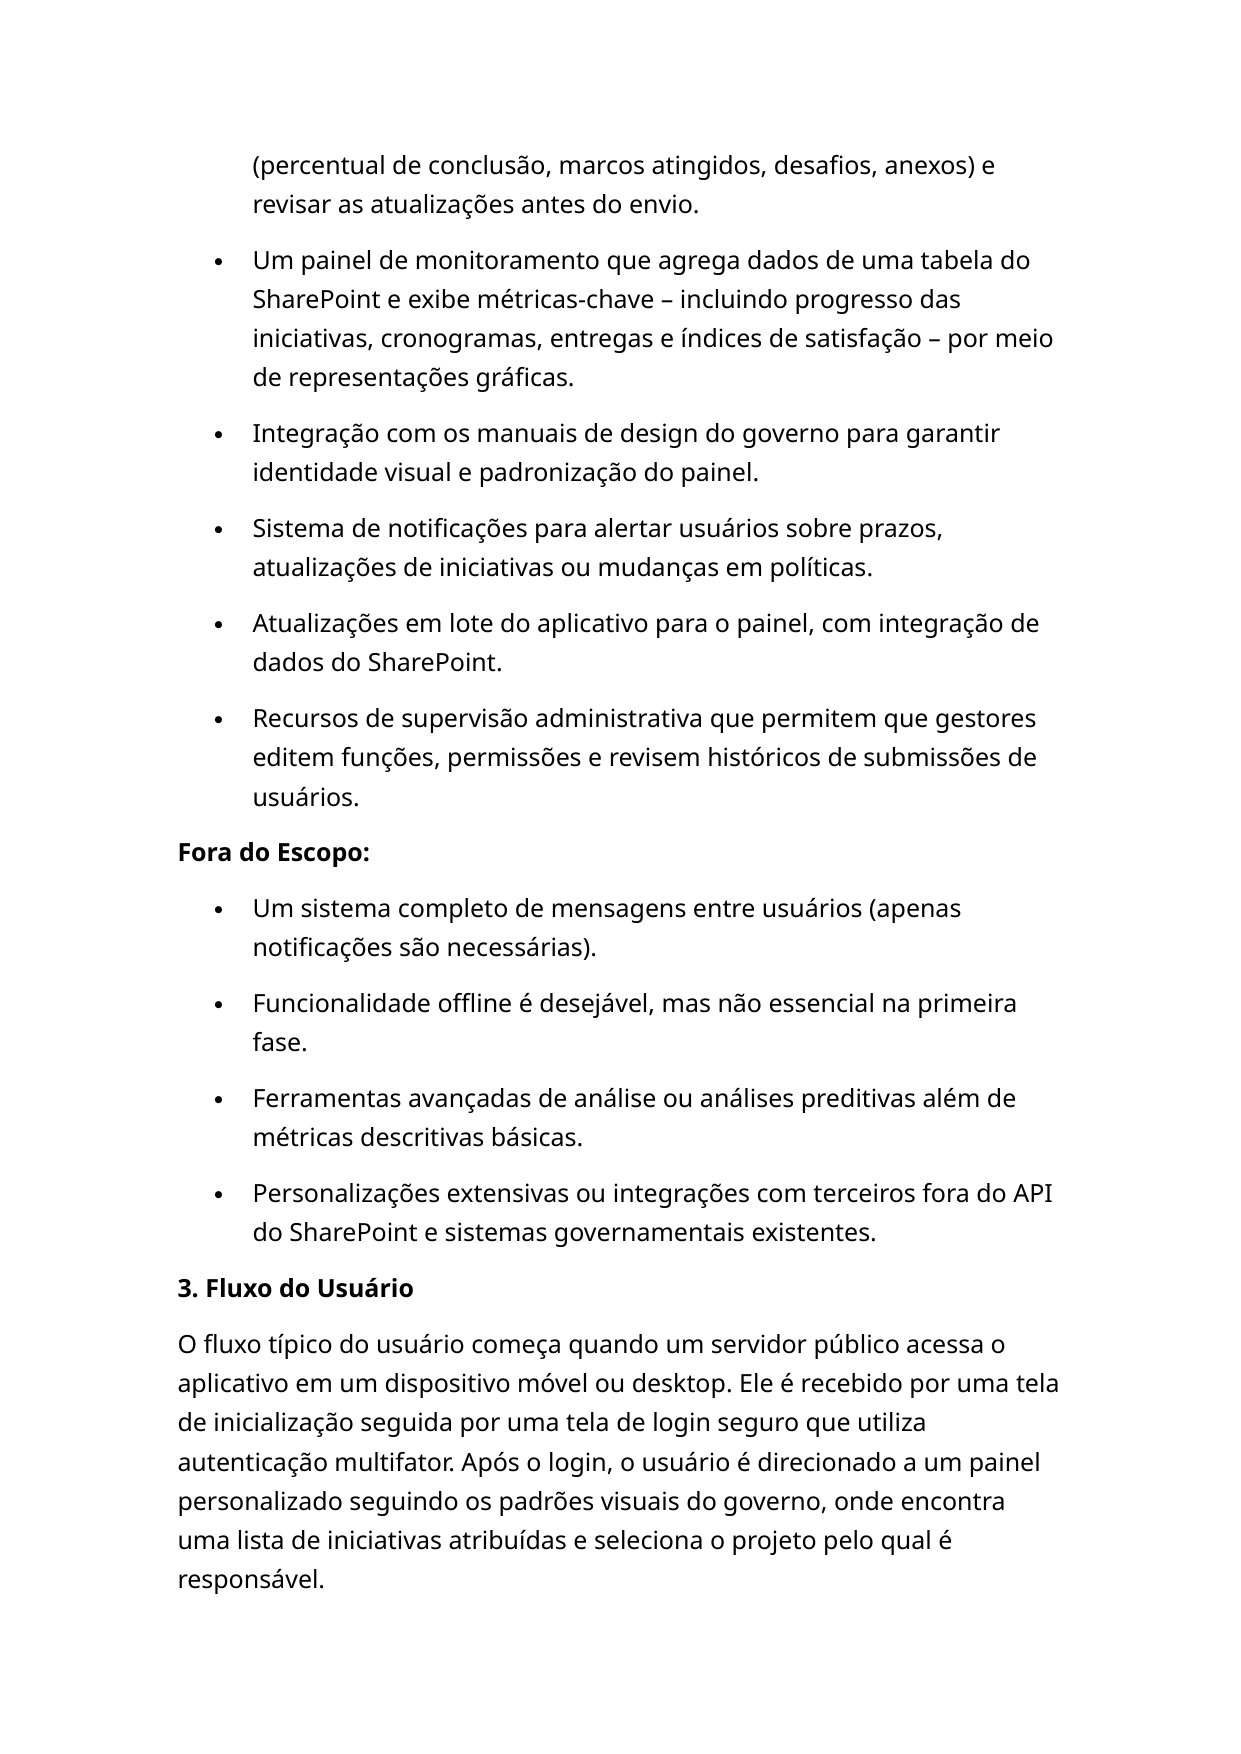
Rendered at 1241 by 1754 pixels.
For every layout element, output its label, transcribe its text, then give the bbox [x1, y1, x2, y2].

list Um sistema completo de mensagens entre usuários (apenas notificações são necessárias). [215, 891, 1063, 964]
list Recursos de supervisão administrativa que permitem que gestores editem funções, permissões e revisem históricos de submissões de usuários. [215, 701, 1063, 813]
list Um painel de monitoramento que agrega dados de uma tabela do SharePoint e exibe métricas-chave – incluindo progresso das iniciativas, cronogramas, entregas e índices de satisfação – por meio de representações gráficas. [215, 243, 1063, 394]
list Sistema de notificações para alertar usuários sobre prazos, atualizações de iniciativas ou mudanças em políticas. [215, 511, 1063, 584]
text Fora do Escopo: [177, 835, 1063, 869]
text O fluxo típico do usuário começa quando um servidor público acessa o aplicativo em um dispositivo móvel ou desktop. Ele é recebido por uma tela de inicialização seguida por uma tela de login seguro que utiliza autenticação multifator. Após o login, o usuário é direcionado a um painel personalizado seguindo os padrões visuais do governo, onde encontra uma lista de iniciativas atribuídas e seleciona o projeto pelo qual é responsável. [177, 1327, 1063, 1596]
list Funcionalidade offline é desejável, mas não essencial na primeira fase. [215, 986, 1063, 1059]
list Personalizações extensivas ou integrações com terceiros fora do API do SharePoint e sistemas governamentais existentes. [215, 1176, 1063, 1249]
list Atualizações em lote do aplicativo para o painel, com integração de dados do SharePoint. [215, 606, 1063, 679]
text 3. Fluxo do Usuário [177, 1271, 1063, 1305]
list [215, 148, 1063, 221]
list Ferramentas avançadas de análise ou análises preditivas além de métricas descritivas básicas. [215, 1081, 1063, 1154]
list Integração com os manuais de design do governo para garantir identidade visual e padronização do painel. [215, 416, 1063, 489]
